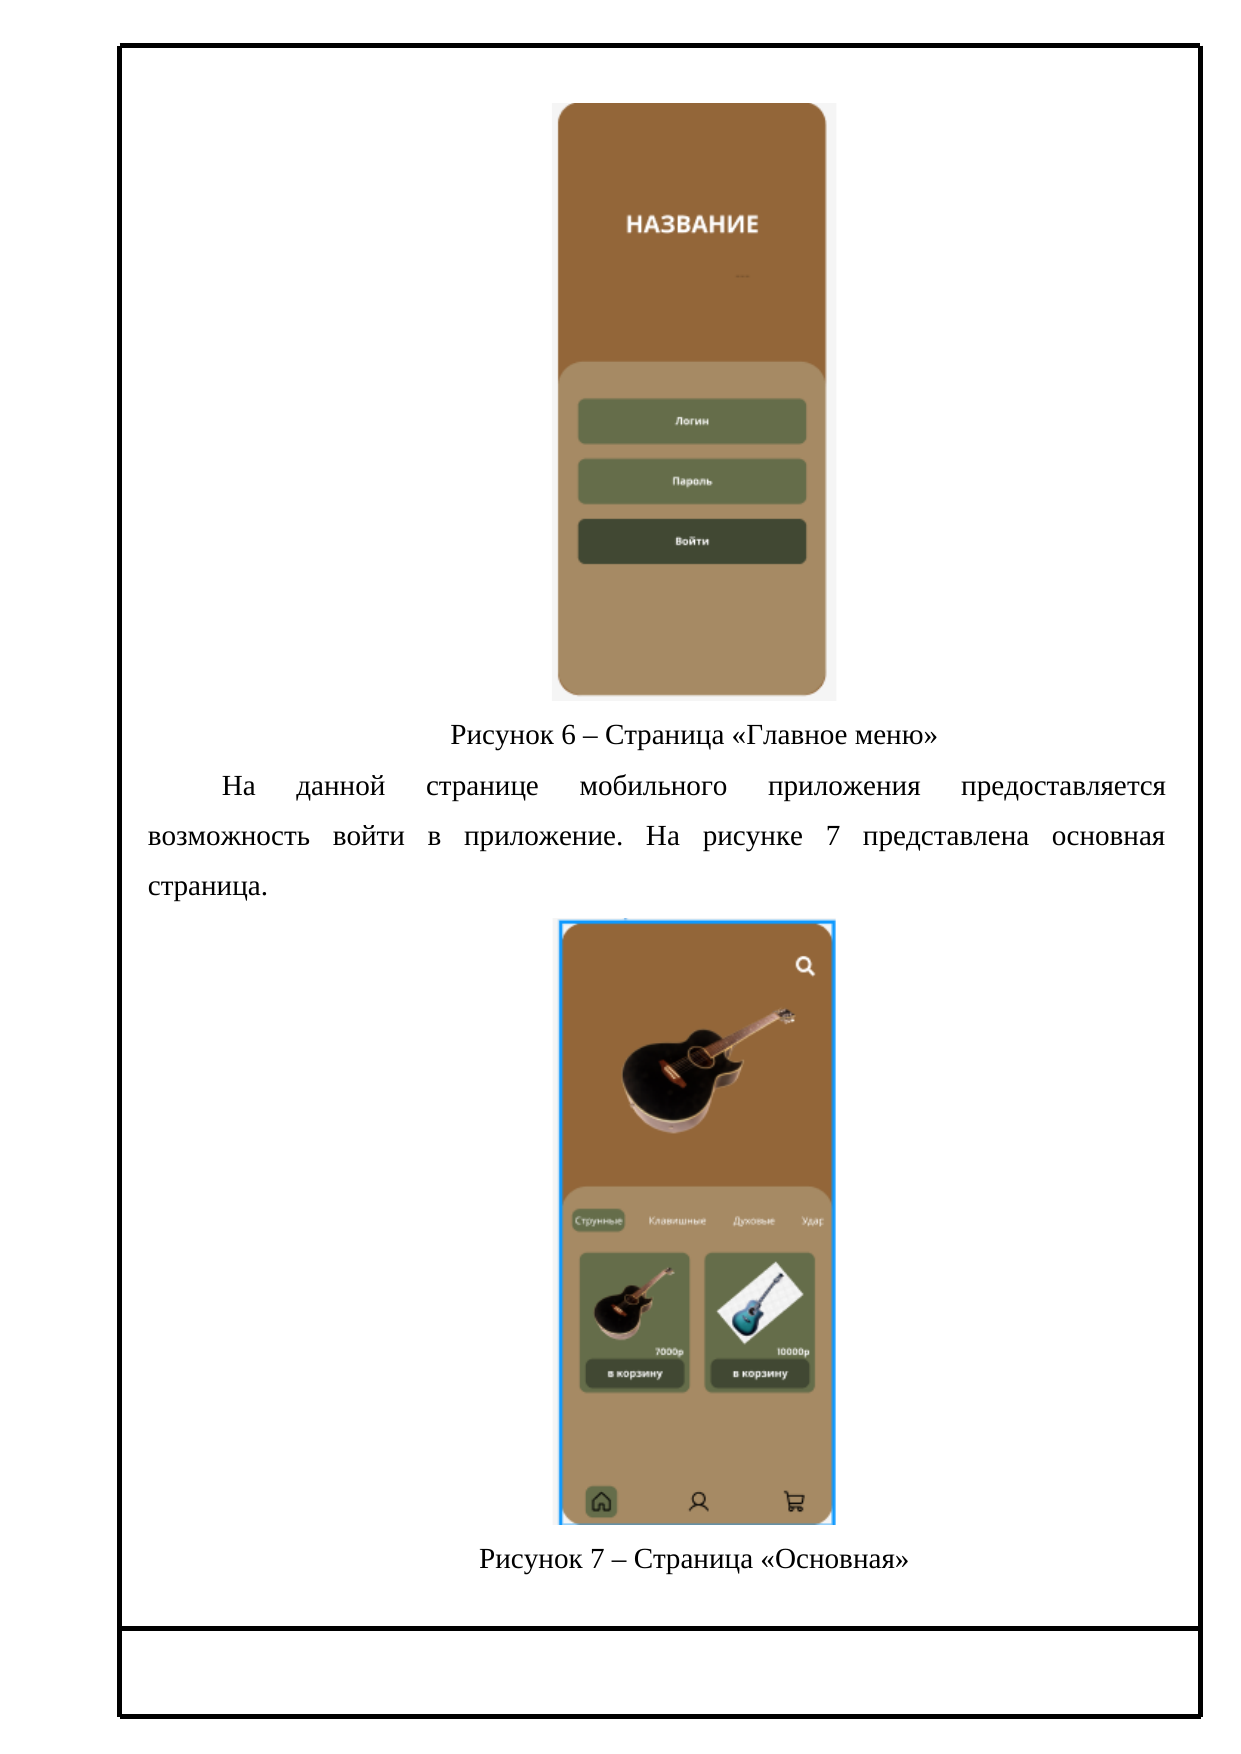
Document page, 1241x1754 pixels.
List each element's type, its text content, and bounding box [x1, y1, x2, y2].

text Рисунок 6 – Страница «Главное меню» [148, 717, 1167, 751]
picture [551, 103, 837, 701]
picture [552, 918, 836, 1525]
text Рисунок 7 – Страница «Основная» [148, 1541, 1167, 1574]
text На данной странице мобильного приложения предоставляется возможность войти в приложение. На рисунке 7 представлена основная страница. [148, 768, 1167, 902]
